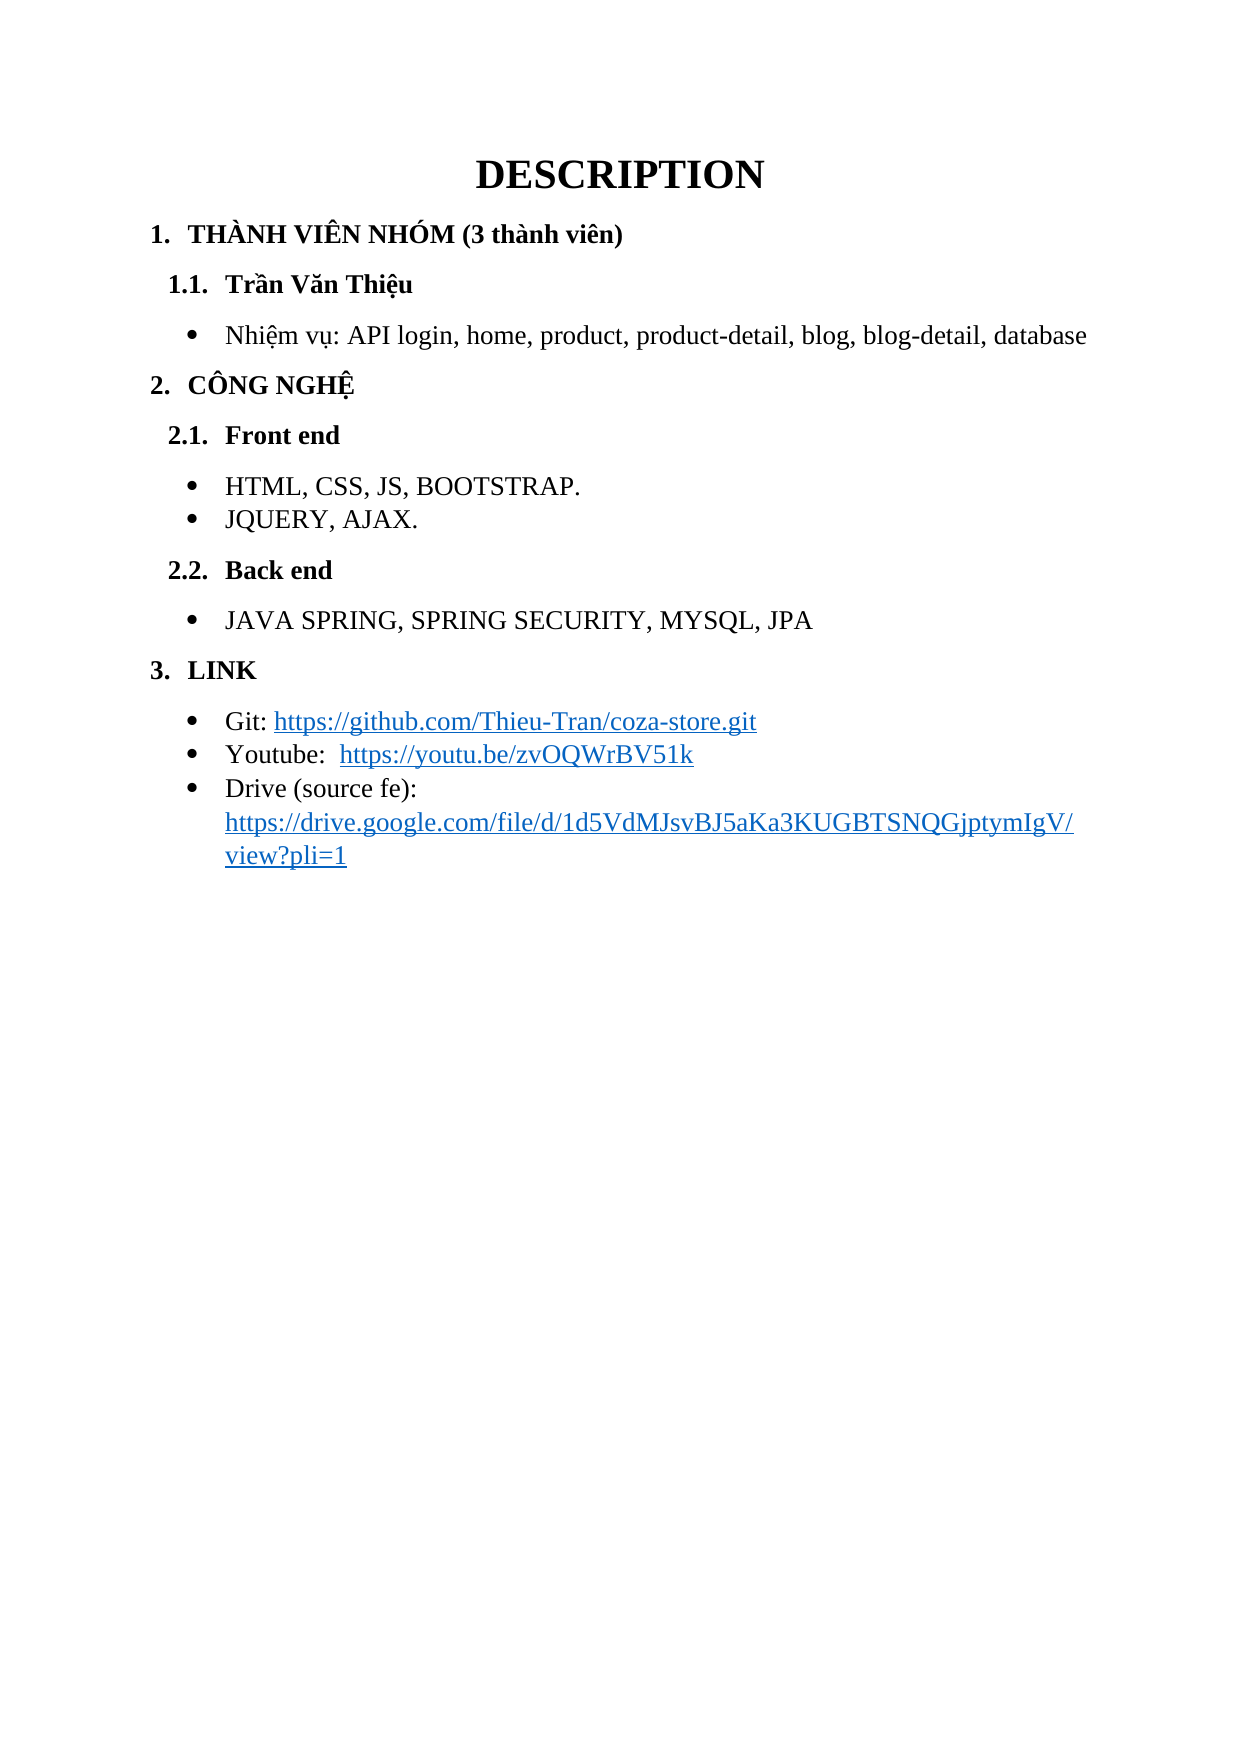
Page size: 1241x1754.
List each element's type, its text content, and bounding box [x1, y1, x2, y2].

list JAVA SPRING, SPRING SECURITY, MYSQL, JPA [187, 604, 1090, 635]
list HTML, CSS, JS, BOOTSTRAP. [187, 469, 1090, 501]
text Trần Văn Thiệu [168, 268, 1090, 300]
title THÀNH VIÊN NHÓM (3 thành viên) [150, 218, 1090, 249]
title CÔNG NGHỆ [150, 369, 1090, 400]
list JQUERY, AJAX. [187, 503, 1090, 534]
text Front end [168, 419, 1090, 451]
list Drive (source fe): https://drive.google.com/file/d/1d5VdMJsvBJ5aKa3KUGBTSNQGjptymIgV/view?pli=1 [187, 772, 1090, 870]
title LINK [150, 654, 1090, 686]
list Git: https://github.com/Thieu-Tran/coza-store.git [187, 704, 1090, 736]
text Back end [168, 554, 1090, 585]
list Youtube: https://youtu.be/zvOQWrBV51k [187, 738, 1090, 769]
text DESCRIPTION [150, 150, 1090, 198]
list Nhiệm vụ: API login, home, product, product-detail, blog, blog-detail, database [187, 319, 1090, 350]
